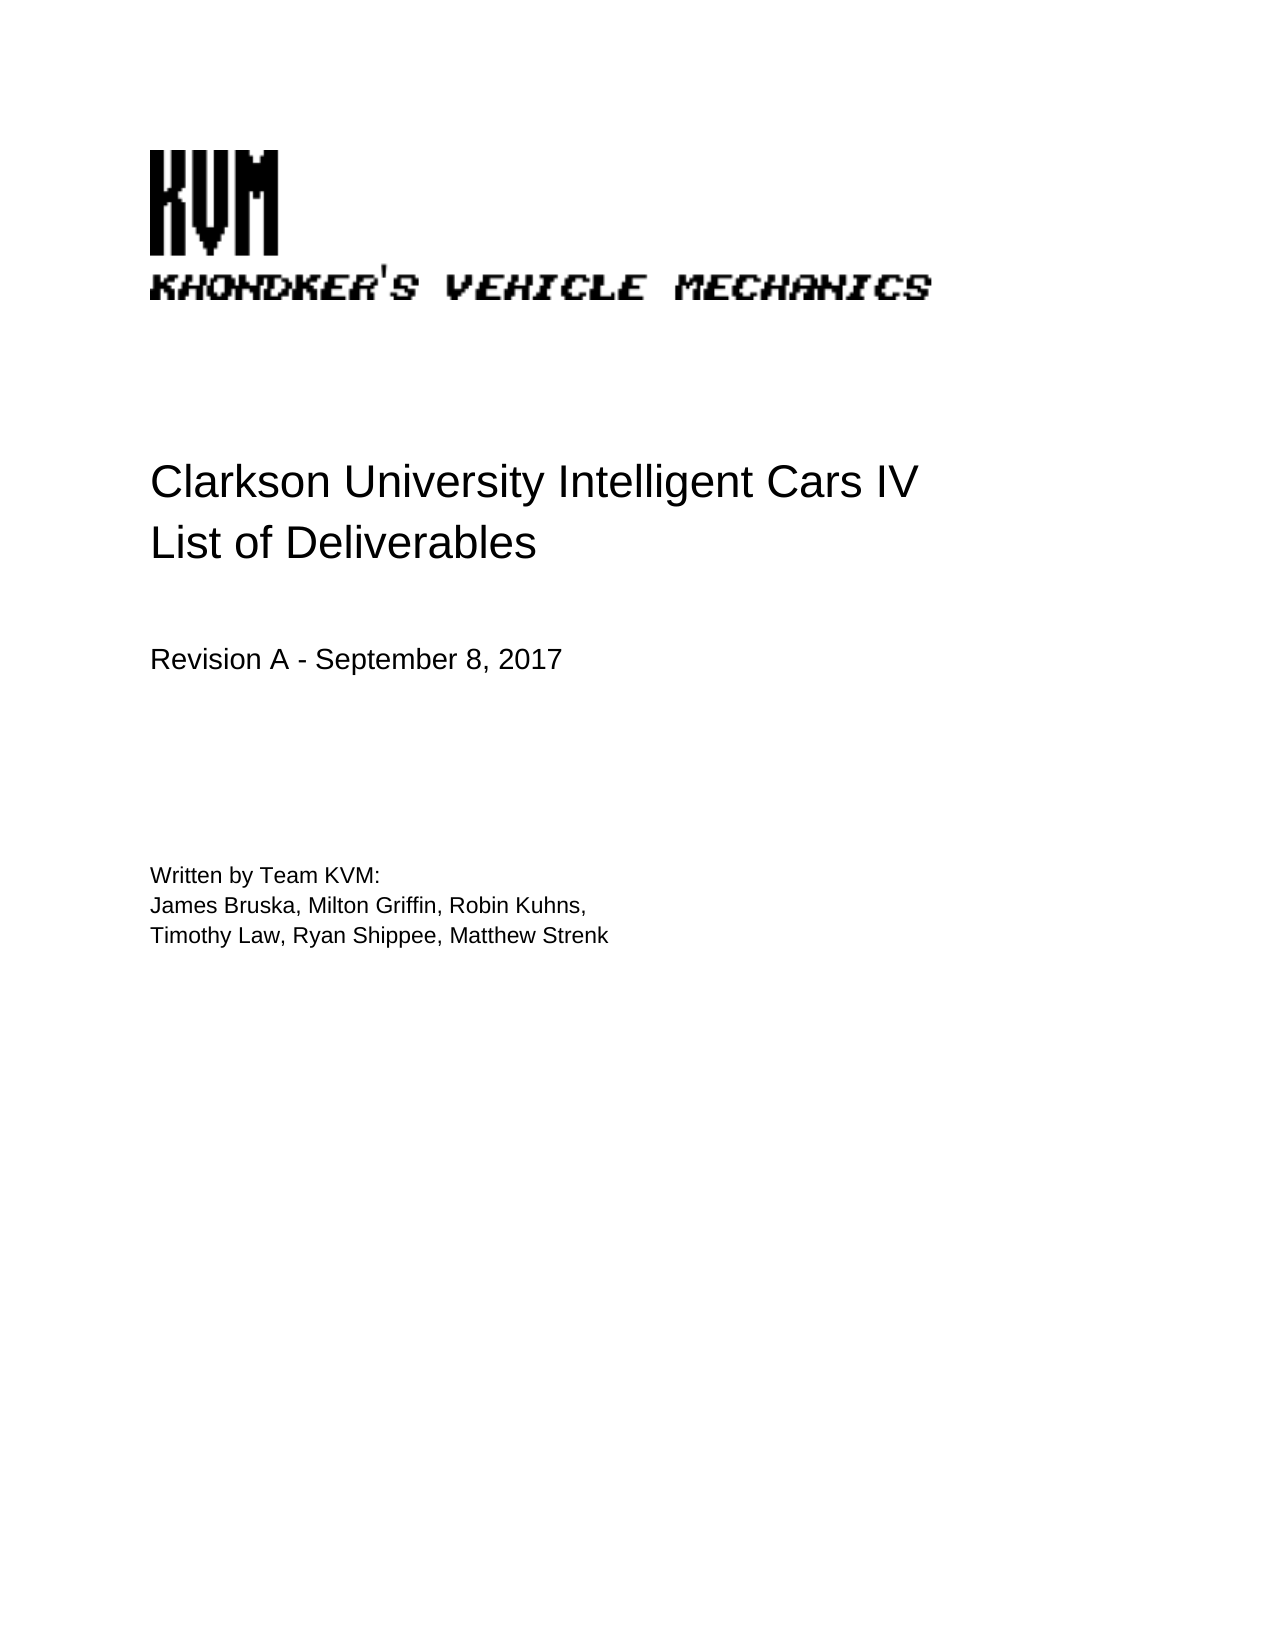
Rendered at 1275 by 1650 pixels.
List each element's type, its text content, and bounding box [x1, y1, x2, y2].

text Written by Team KVM: [150, 862, 1125, 888]
text Revision A - September 8, 2017 [150, 642, 1125, 676]
picture [150, 150, 932, 300]
text Clarkson University Intelligent Cars IV [150, 455, 1125, 508]
text List of Deliverables [150, 515, 1125, 568]
text James Bruska, Milton Griffin, Robin Kuhns, [150, 892, 1125, 918]
text Timothy Law, Ryan Shippee, Matthew Strenk [150, 922, 1125, 948]
